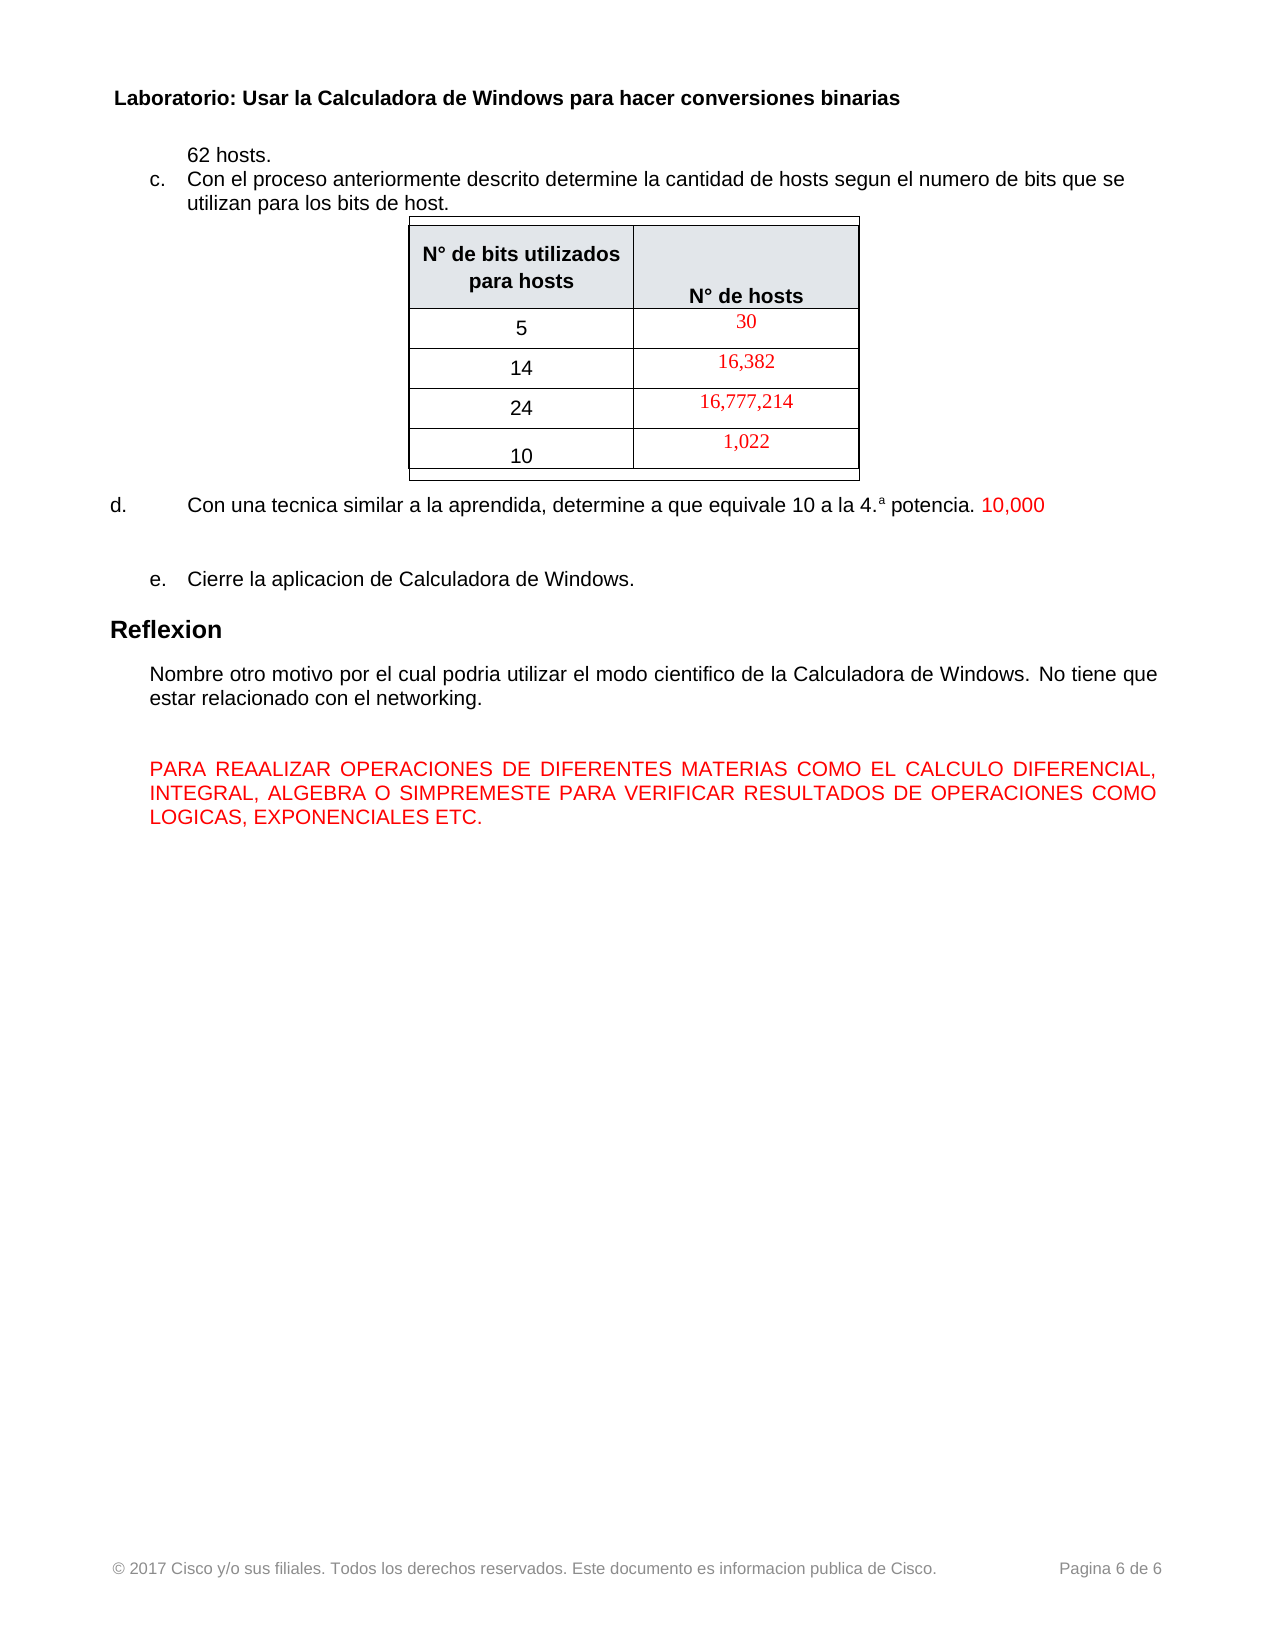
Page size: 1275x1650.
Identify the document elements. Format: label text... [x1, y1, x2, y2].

table_cell 24 [410, 389, 633, 428]
list Cierre la aplicacion de Calculadora de Windows. [149, 567, 1158, 591]
table_cell 1,022 [634, 429, 858, 468]
table_cell 10 [410, 429, 633, 468]
table_header N° de bits utilizados para hosts [410, 226, 633, 308]
table_cell 16,777,214 [634, 389, 858, 428]
list Con una tecnica similar a la aprendida, determine a que equivale 10 a la 4.a potencia. 10,000 [110, 494, 1158, 517]
table_cell 5 [410, 309, 633, 348]
table_cell 16,382 [634, 349, 858, 388]
subtitle Reflexion [110, 616, 1158, 644]
text Nombre otro motivo por el cual podria utilizar el modo cientifico de la Calculadora de Windows. No tiene que estar relacionado con el networking. [149, 662, 1158, 710]
table_cell 30 [634, 309, 858, 348]
list Con el proceso anteriormente descrito determine la cantidad de hosts segun el numero de bits que se utilizan para los bits de host. [149, 168, 1158, 216]
table_header N° de hosts [634, 226, 858, 308]
text PARA REAALIZAR OPERACIONES DE DIFERENTES MATERIAS COMO EL CALCULO DIFERENCIAL, INTEGRAL, ALGEBRA O SIMPREMESTE PARA VERIFICAR RESULTADOS DE OPERACIONES COMO LOGICAS, EXPONENCIALES ETC. [149, 758, 1158, 829]
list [149, 144, 1158, 168]
table_cell 14 [410, 349, 633, 388]
